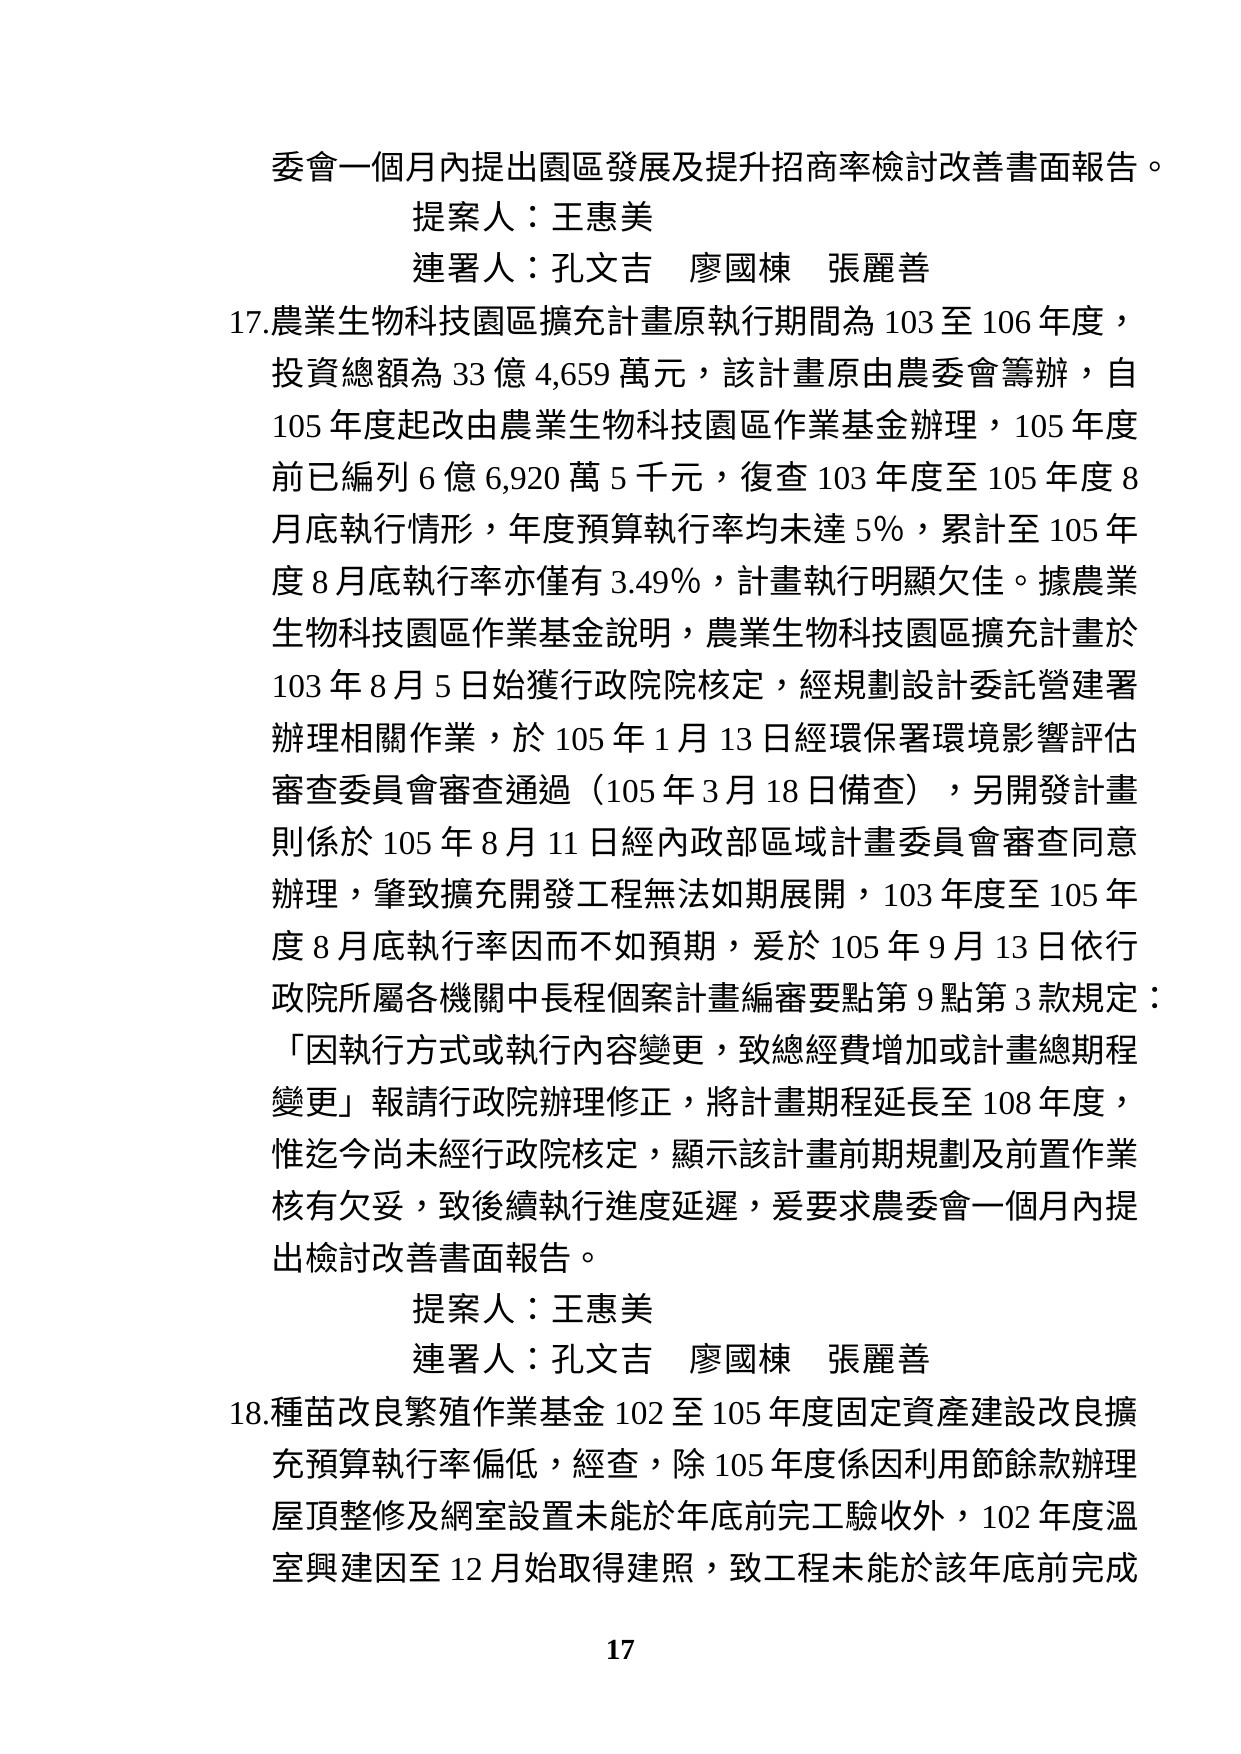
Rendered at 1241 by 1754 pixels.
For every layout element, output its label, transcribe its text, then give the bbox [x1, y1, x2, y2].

text 連署人：孔文吉 廖國棟 張麗善 [379, 1332, 1035, 1383]
text 提案人：王惠美 [379, 190, 1035, 241]
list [228, 1383, 1139, 1591]
text 連署人：孔文吉 廖國棟 張麗善 [379, 241, 1035, 292]
text 提案人：王惠美 [379, 1281, 1035, 1332]
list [228, 138, 1139, 190]
list 農業生物科技園區擴充計畫原執行期間為103至106年度，投資總額為33億4,659萬元，該計畫原由農委會籌辦，自105年度起改由農業生物科技園區作業基金辦理，105年度前已編列6億6,920萬5千元，復查103年度至105年度8月底執行情形，年度預算執行率均未達5％，累計至105年度8月底執行率亦僅有3.49％，計畫執行明顯欠佳。據農業生物科技園區作業基金說明，農業生物科技園區擴充計畫於103年8月5日始獲行政院院核定，經規劃設計委託營建署辦理相關作業，於105年1月13日經環保署環境影響評估審查委員會審查通過（105年3月18日備查），另開發計畫則係於105年8月11日經內政部區域計畫委員會審查同意辦理，肇致擴充開發工程無法如期展開，103年度至105年度8月底執行率因而不如預期，爰於105年9月13日依行政院所屬各機關中長程個案計畫編審要點第9點第3款規定：「因執行方式或執行內容變更，致總經費增加或計畫總期程變更」報請行政院辦理修正，將計畫期程延長至108年度，惟迄今尚未經行政院核定，顯示該計畫前期規劃及前置作業核有欠妥，致後續執行進度延遲，爰要求農委會一個月內提出檢討改善書面報告。 [228, 292, 1139, 1281]
